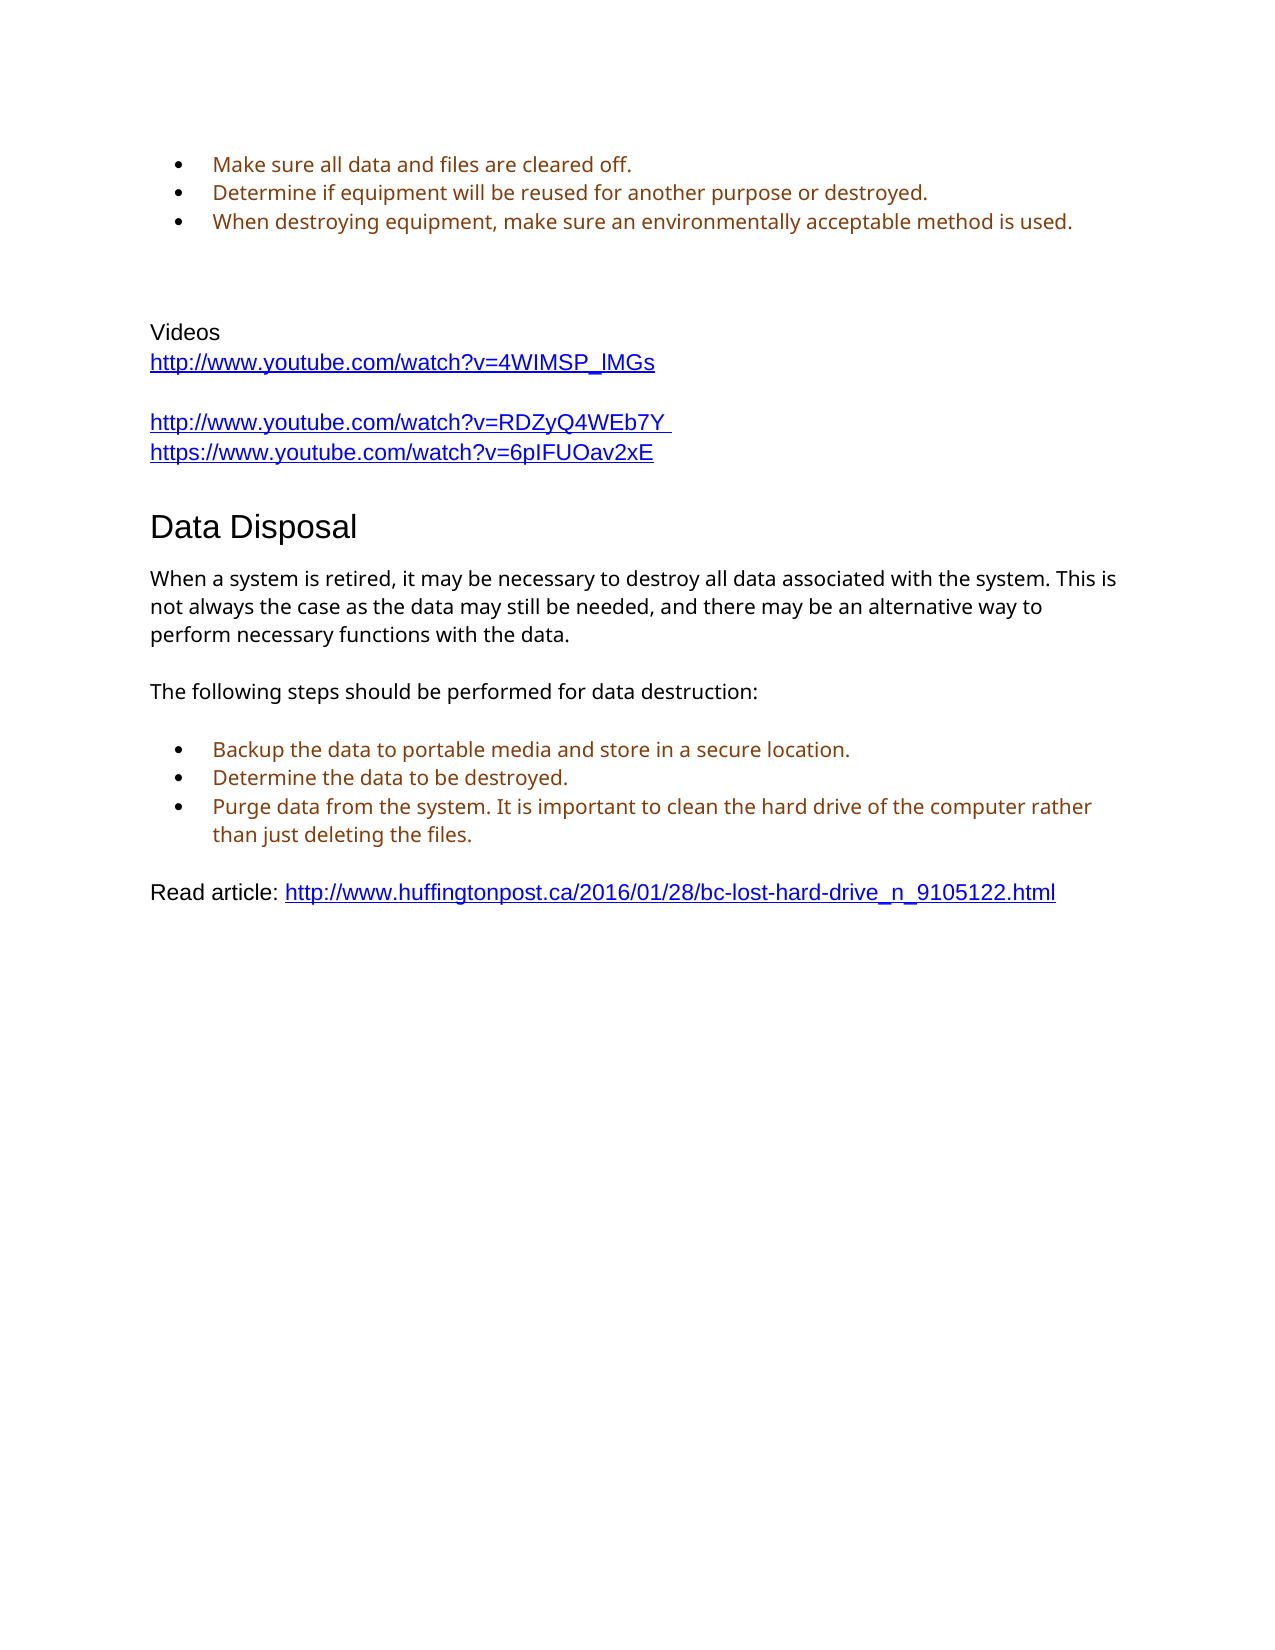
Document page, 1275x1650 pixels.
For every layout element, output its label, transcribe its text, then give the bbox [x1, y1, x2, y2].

subtitle Data Disposal [150, 507, 1125, 546]
text When a system is retired, it may be necessary to destroy all data associated with the system. This is not always the case as the data may still be needed, and there may be an alternative way to perform necessary functions with the data. [150, 564, 1125, 649]
list When destroying equipment, make sure an environmentally acceptable method is used. [175, 207, 1125, 262]
list Make sure all data and files are cleared off. [175, 150, 1125, 178]
list Purge data from the system. It is important to clean the hard drive of the computer rather than just deleting the files. [175, 792, 1125, 849]
list Determine if equipment will be reused for another purpose or destroyed. [175, 178, 1125, 207]
text http://www.youtube.com/watch?v=4WIMSP_lMGs [150, 349, 1125, 375]
text Videos [150, 318, 1125, 345]
list Backup the data to portable media and store in a secure location. [175, 735, 1125, 763]
text http://www.youtube.com/watch?v=RDZyQ4WEb7Y [150, 379, 1125, 436]
text The following steps should be performed for data destruction: [150, 677, 1125, 706]
list Determine the data to be destroyed. [175, 763, 1125, 792]
text Read article: http://www.huffingtonpost.ca/2016/01/28/bc-lost-hard-drive_n_9105122.html [150, 879, 1125, 905]
text https://www.youtube.com/watch?v=6pIFUOav2xE [150, 439, 1125, 466]
